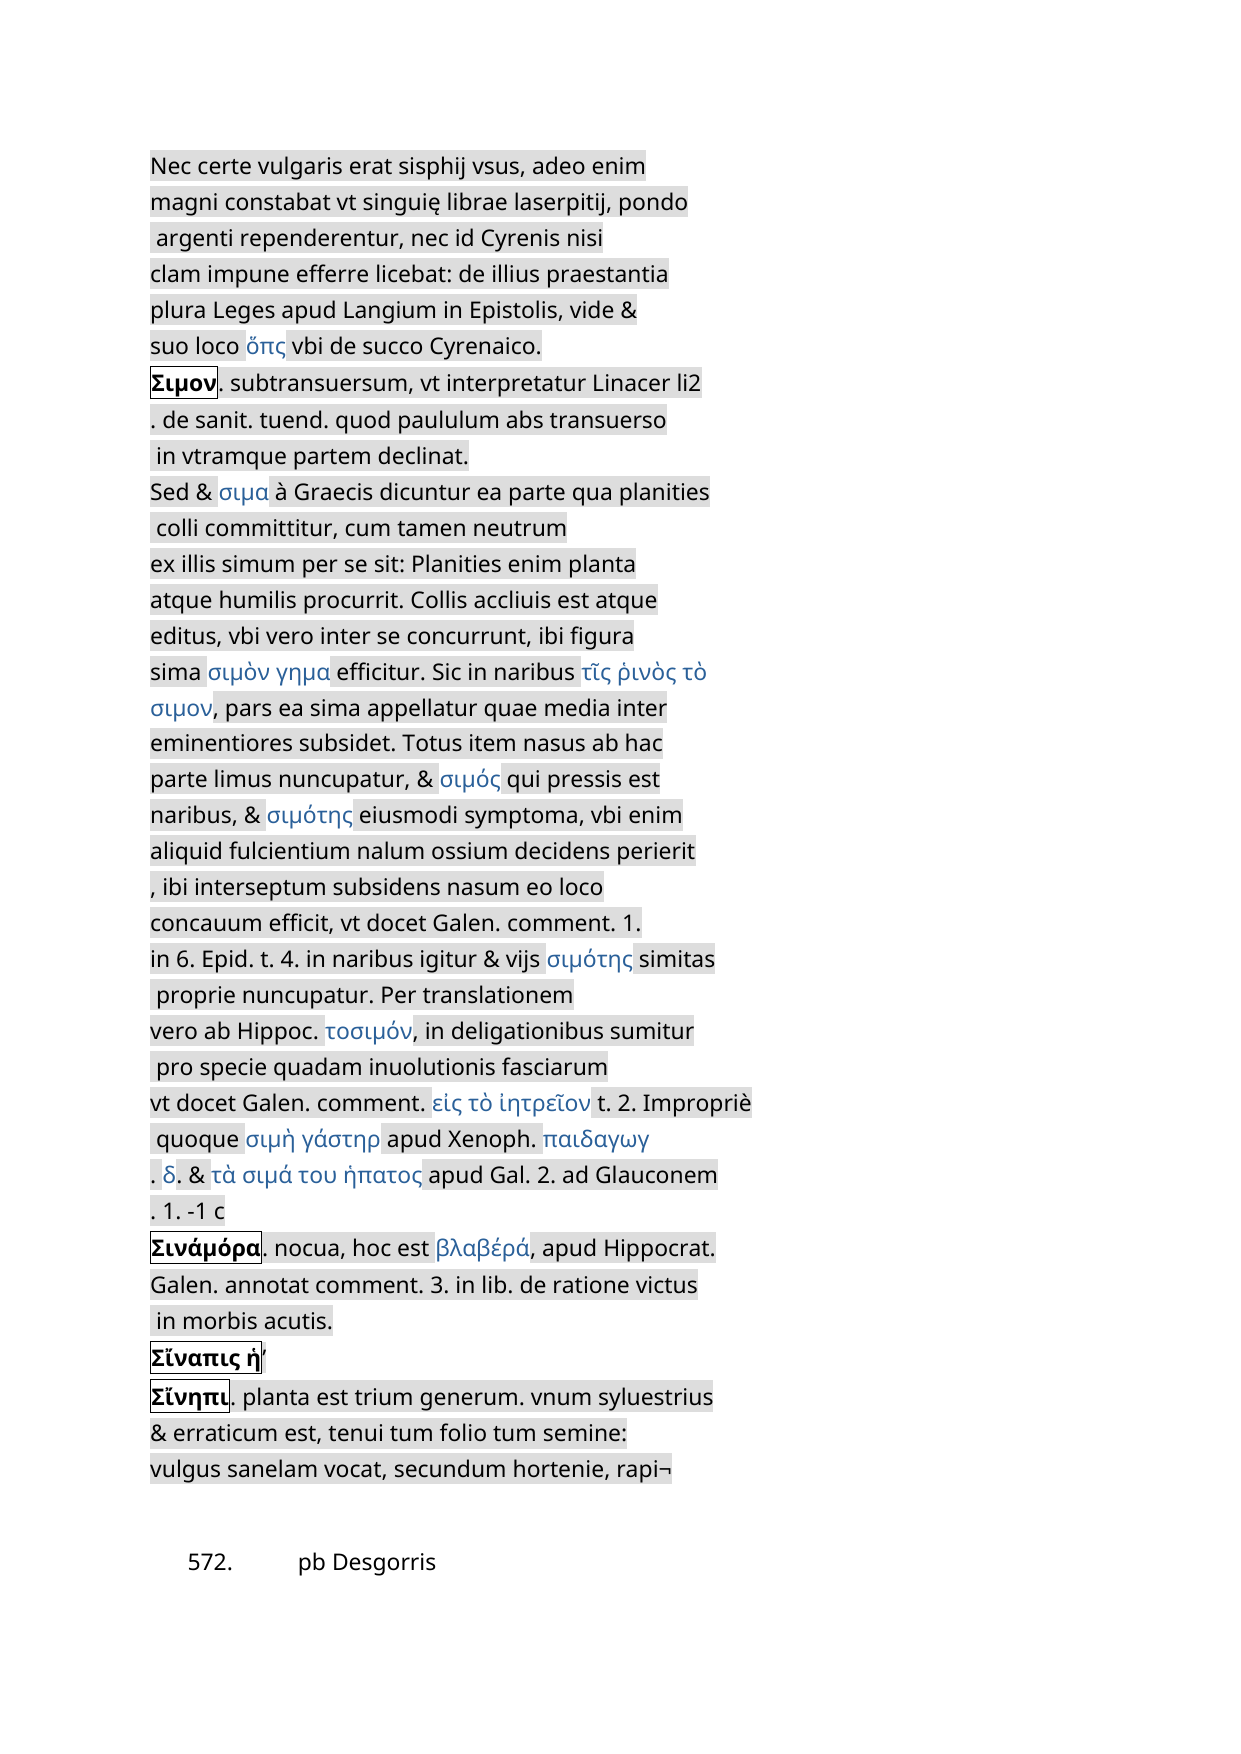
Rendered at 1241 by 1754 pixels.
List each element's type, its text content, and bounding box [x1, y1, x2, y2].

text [150, 150, 1090, 1521]
list pb Desgorris [187, 1546, 1090, 1577]
